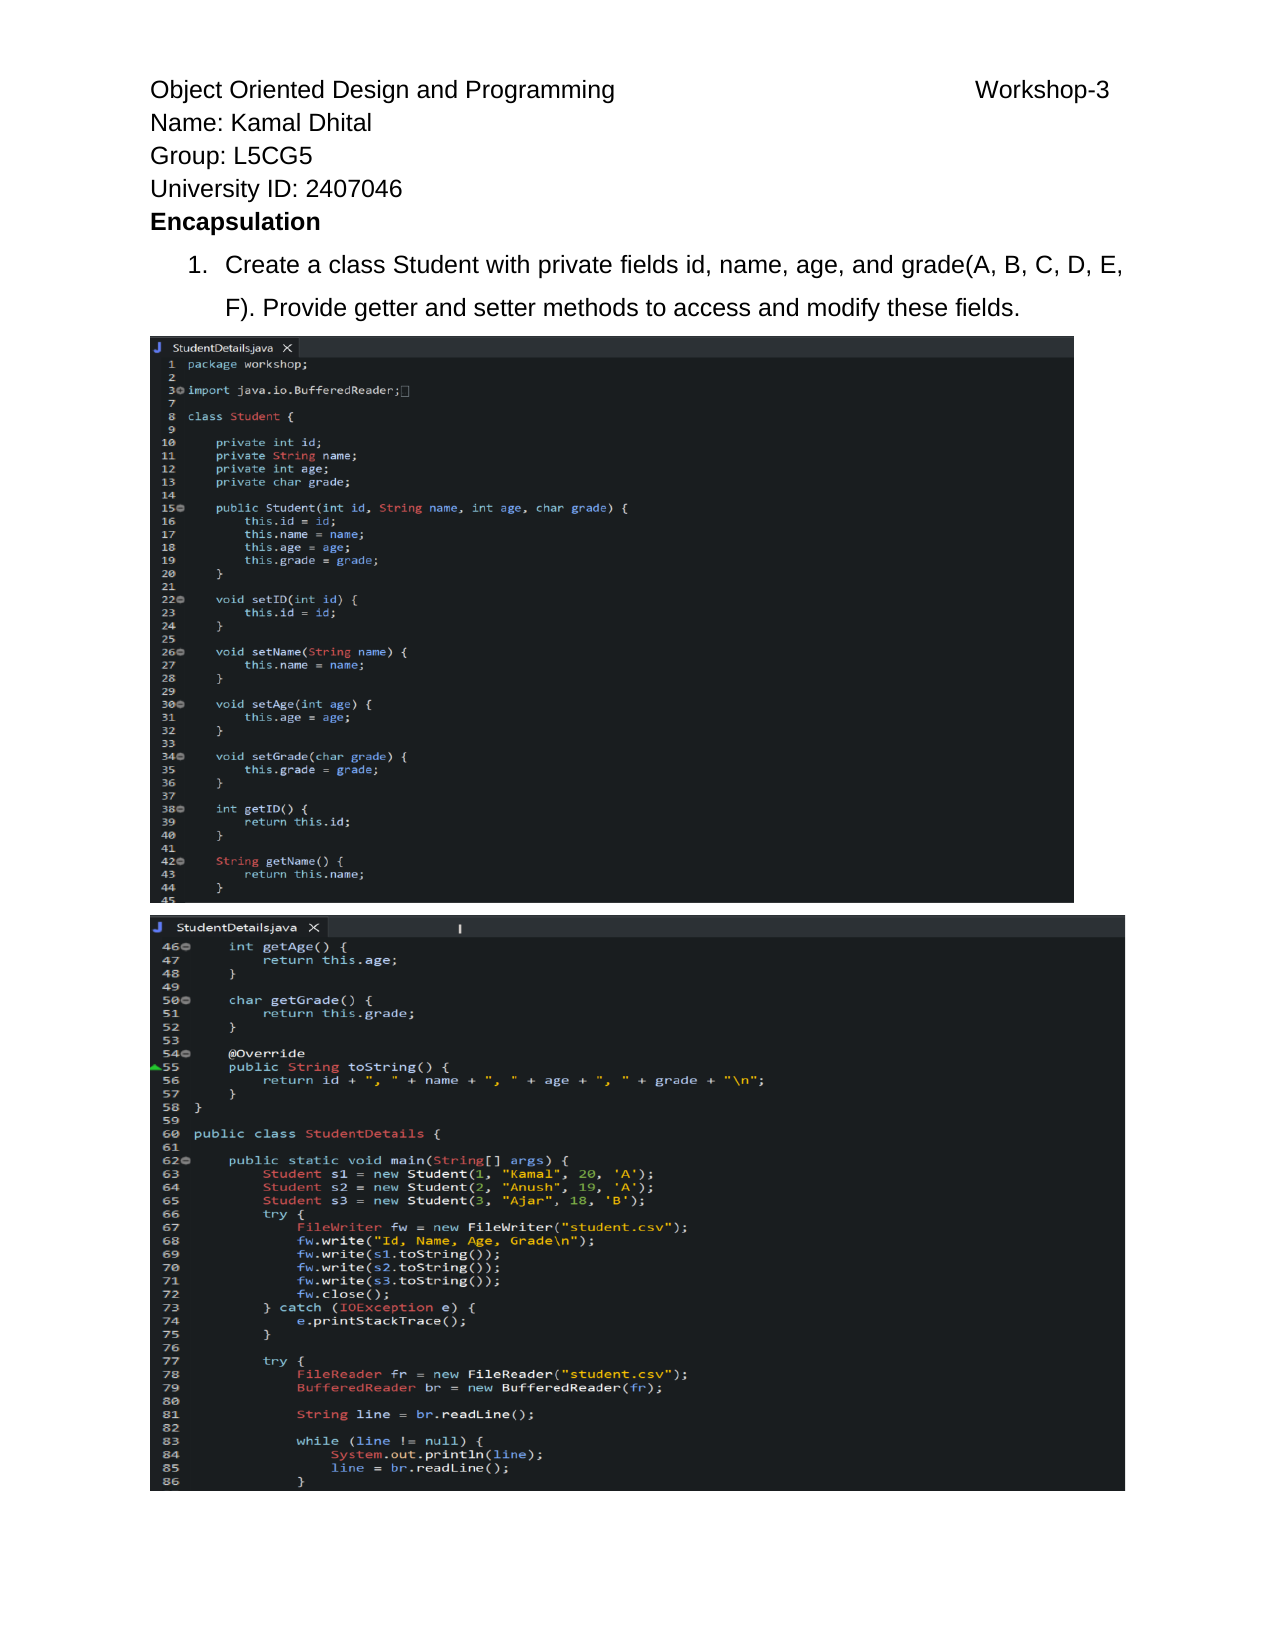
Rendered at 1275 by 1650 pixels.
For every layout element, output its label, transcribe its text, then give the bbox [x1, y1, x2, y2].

picture [150, 336, 1074, 903]
list Create a class Student with private fields id, name, age, and grade(A, B, C, D, E, F). Provide getter and setter methods to access and modify these fields. [187, 250, 1125, 322]
picture [150, 915, 1125, 1491]
text Encapsulation [150, 207, 1125, 235]
